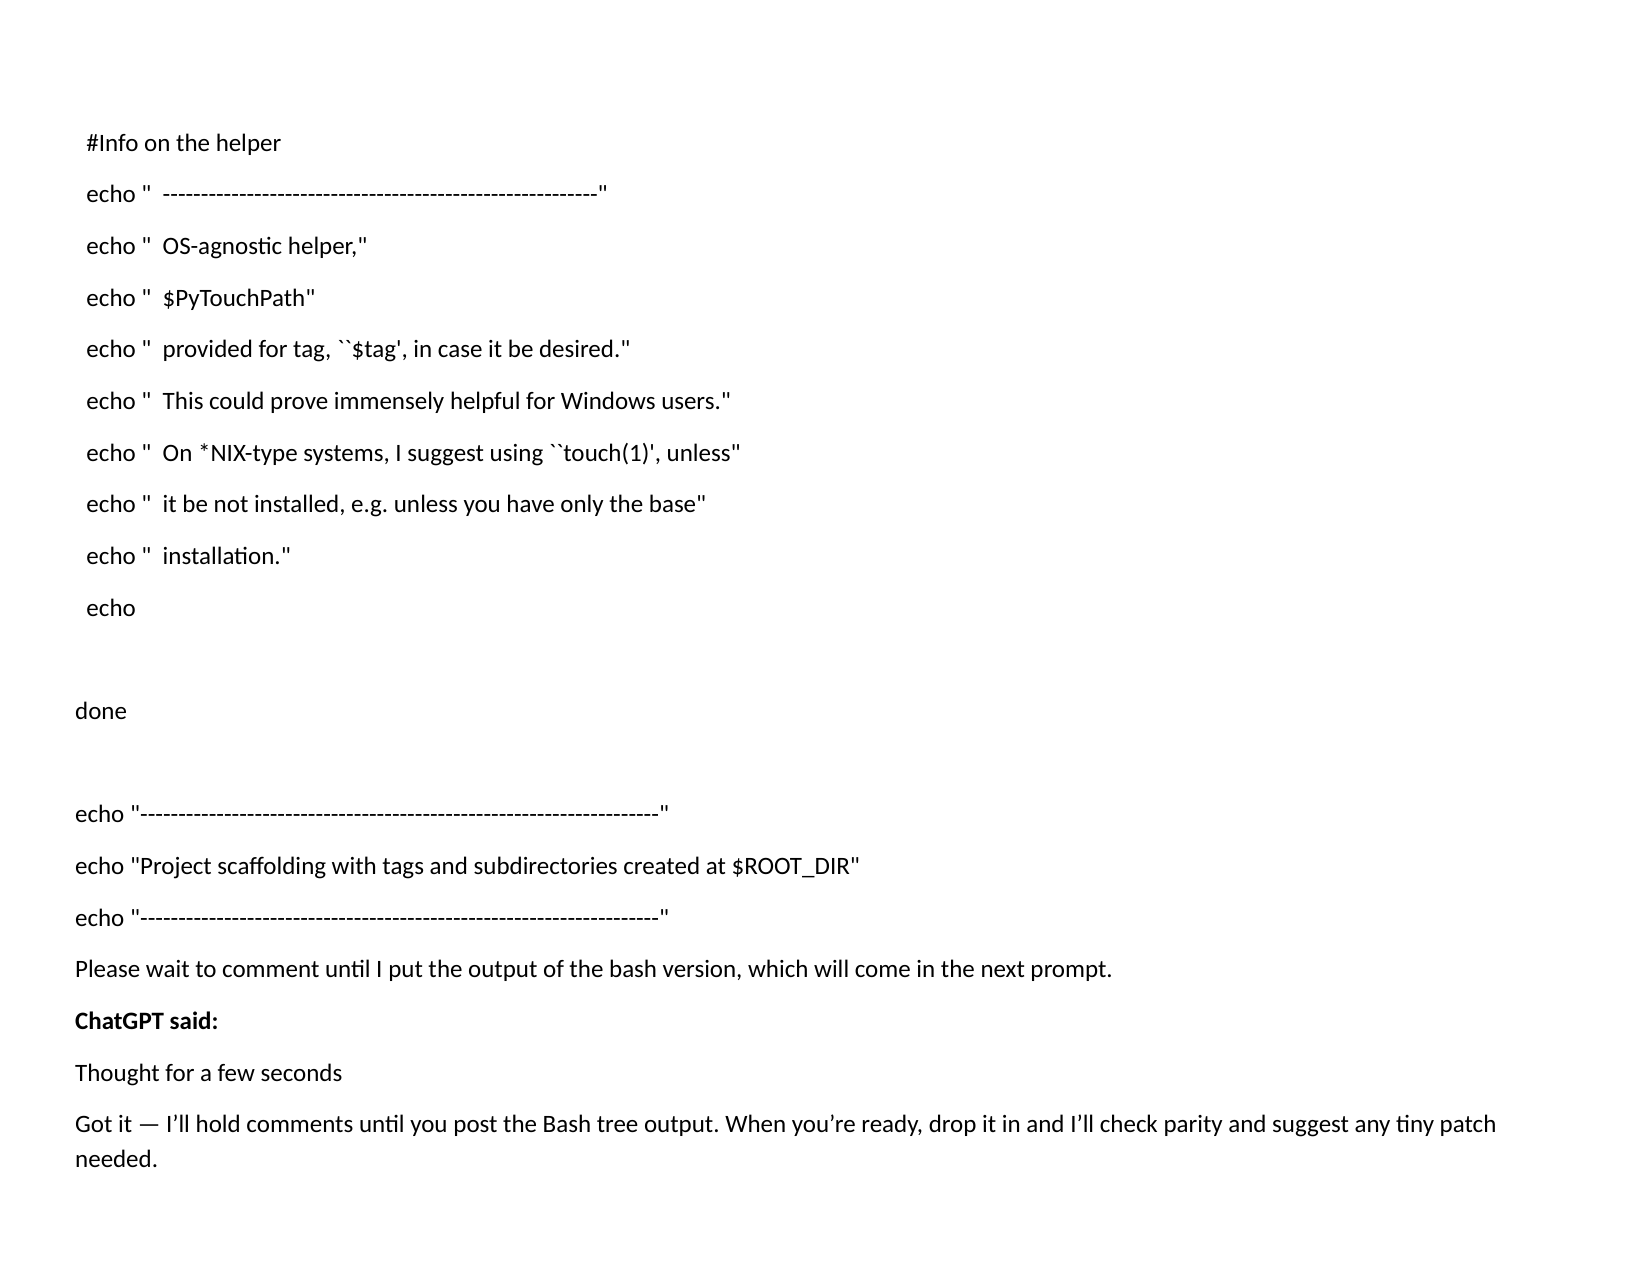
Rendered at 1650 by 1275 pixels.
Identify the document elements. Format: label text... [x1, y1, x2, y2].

text echo "--------------------------------------------------------------------" [75, 902, 1575, 932]
text echo " it be not installed, e.g. unless you have only the base" [75, 488, 1575, 519]
text echo " This could prove immensely helpful for Windows users." [75, 385, 1575, 416]
text echo " provided for tag, ``$tag', in case it be desired." [75, 333, 1575, 364]
text echo "--------------------------------------------------------------------" [75, 798, 1575, 829]
text echo "Project scaffolding with tags and subdirectories created at $ROOT_DIR" [75, 850, 1575, 881]
text echo " installation." [75, 540, 1575, 571]
text #Info on the helper [75, 127, 1575, 157]
text echo [75, 592, 1575, 622]
text done [75, 695, 1575, 726]
text ChatGPT said: [75, 1005, 1575, 1036]
text Thought for a few seconds [75, 1057, 1575, 1087]
text echo " ---------------------------------------------------------" [75, 178, 1575, 209]
text echo " On *NIX-type systems, I suggest using ``touch(1)', unless" [75, 437, 1575, 467]
text echo " $PyTouchPath" [75, 282, 1575, 312]
text Got it — I’ll hold comments until you post the Bash tree output. When you’re ready, drop it in and I’ll check parity and suggest any tiny patch needed. [75, 1108, 1575, 1174]
text Please wait to comment until I put the output of the bash version, which will come in the next prompt. [75, 953, 1575, 984]
text echo " OS-agnostic helper," [75, 230, 1575, 261]
